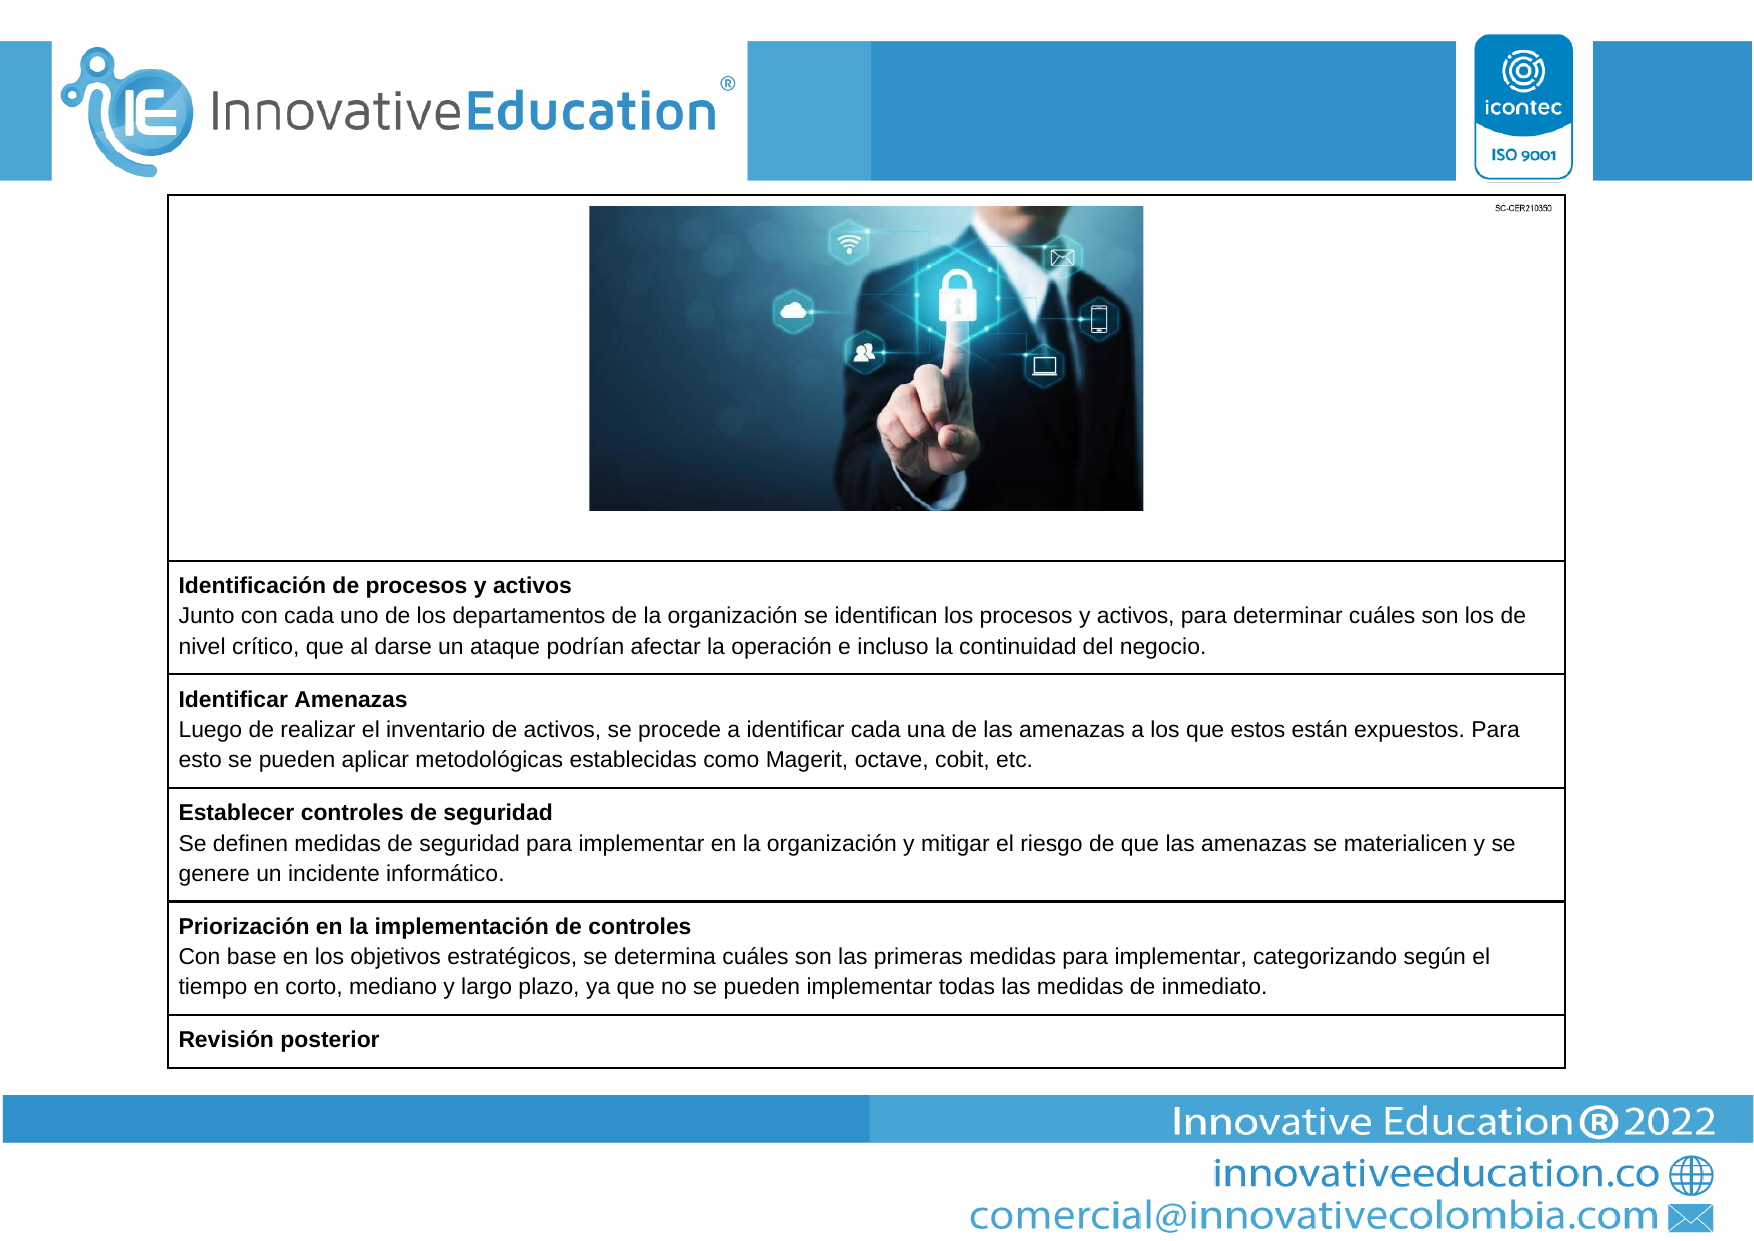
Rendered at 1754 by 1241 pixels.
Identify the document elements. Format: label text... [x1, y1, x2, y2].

table_cell Priorización en la implementación de controles Con base en los objetivos estratégicos, se determina cuáles son las primeras medidas para implementar, categorizando según el tiempo en corto, mediano y largo plazo, ya que no se pueden implementar todas las medidas de inmediato. [169, 903, 1564, 1014]
table_cell Establecer controles de seguridad Se definen medidas de seguridad para implementar en la organización y mitigar el riesgo de que las amenazas se materialicen y se genere un incidente informático. [169, 789, 1564, 900]
picture [0, 28, 1456, 194]
picture [2, 1093, 1754, 1239]
picture [1471, 32, 1576, 214]
picture [1593, 28, 1752, 194]
table_cell Identificación de procesos y activos Junto con cada uno de los departamentos de la organización se identifican los procesos y activos, para determinar cuáles son los de nivel crítico, que al darse un ataque podrían afectar la operación e incluso la continuidad del negocio. [169, 562, 1564, 673]
picture [589, 206, 1144, 511]
table_cell [169, 196, 1564, 560]
table_cell Identificar Amenazas Luego de realizar el inventario de activos, se procede a identificar cada una de las amenazas a los que estos están expuestos. Para esto se pueden aplicar metodológicas establecidas como Magerit, octave, cobit, etc. [169, 675, 1564, 787]
